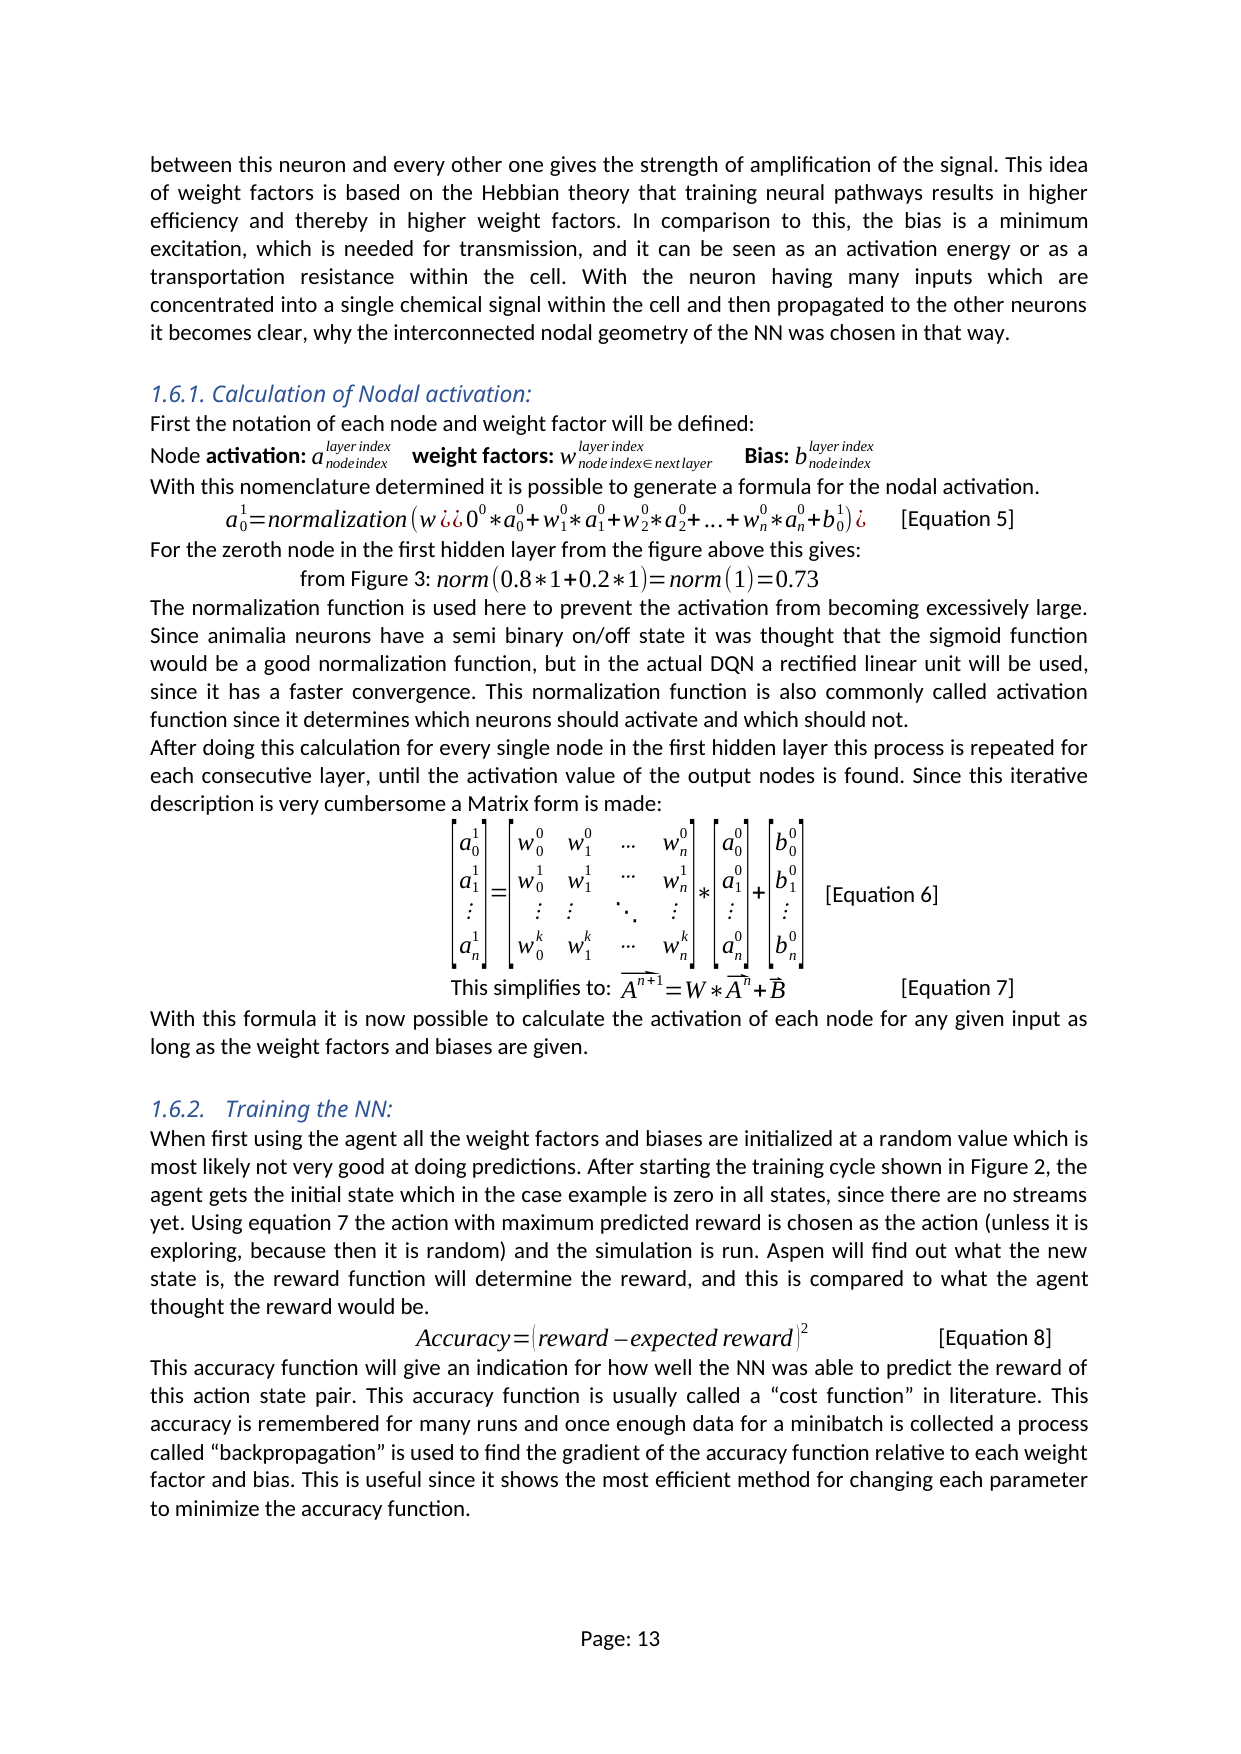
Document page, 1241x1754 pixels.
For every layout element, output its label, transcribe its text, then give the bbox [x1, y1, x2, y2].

list [Equation 8] [356, 1320, 1090, 1353]
text For the zeroth node in the first hidden layer from the figure above this gives: [150, 535, 1090, 563]
subtitle 1.6.1. Calculation of Nodal activation: [150, 378, 1090, 409]
text First the notation of each node and weight factor will be defined: [150, 409, 1090, 438]
text from Figure 3: [225, 563, 1090, 593]
text After doing this calculation for every single node in the first hidden layer this process is repeated for each consecutive layer, until the activation value of the output nodes is found. Since this iterative description is very cumbersome a Matrix form is made: [150, 733, 1090, 818]
text Node activation: weight factors: Bias: [150, 438, 1090, 472]
text When first using the agent all the weight factors and biases are initialized at a random value which is most likely not very good at doing predictions. After starting the training cycle shown in Figure 2, the agent gets the initial state which in the case example is zero in all states, since there are no streams yet. Using equation 7 the action with maximum predicted reward is chosen as the action (unless it is exploring, because then it is random) and the simulation is run. Aspen will find out what the new state is, the reward function will determine the reward, and this is compared to what the agent thought the reward would be. [150, 1124, 1090, 1320]
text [150, 150, 1090, 346]
text [Equation 5] [150, 501, 1090, 535]
text This accuracy function will give an indication for how well the NN was able to predict the reward of this action state pair. This accuracy function is usually called a “cost function” in literature. This accuracy is remembered for many runs and once enough data for a minibatch is collected a process called “backpropagation” is used to find the gradient of the accuracy function relative to each weight factor and bias. This is useful since it shows the most efficient method for changing each parameter to minimize the accuracy function. [150, 1353, 1090, 1522]
text The normalization function is used here to prevent the activation from becoming excessively large. Since animalia neurons have a semi binary on/off state it was thought that the sigmoid function would be a good normalization function, but in the actual DQN a rectified linear unit will be used, since it has a faster convergence. This normalization function is also commonly called activation function since it determines which neurons should activate and which should not. [150, 593, 1090, 733]
text With this formula it is now possible to calculate the activation of each node for any given input as long as the weight factors and biases are given. [150, 1004, 1090, 1060]
subtitle Training the NN: [150, 1092, 1090, 1124]
text This simplifies to: [Equation 7] [300, 970, 1090, 1004]
text With this nomenclature determined it is possible to generate a formula for the nodal activation. [150, 472, 1090, 501]
text [Equation 6] [375, 818, 1090, 970]
